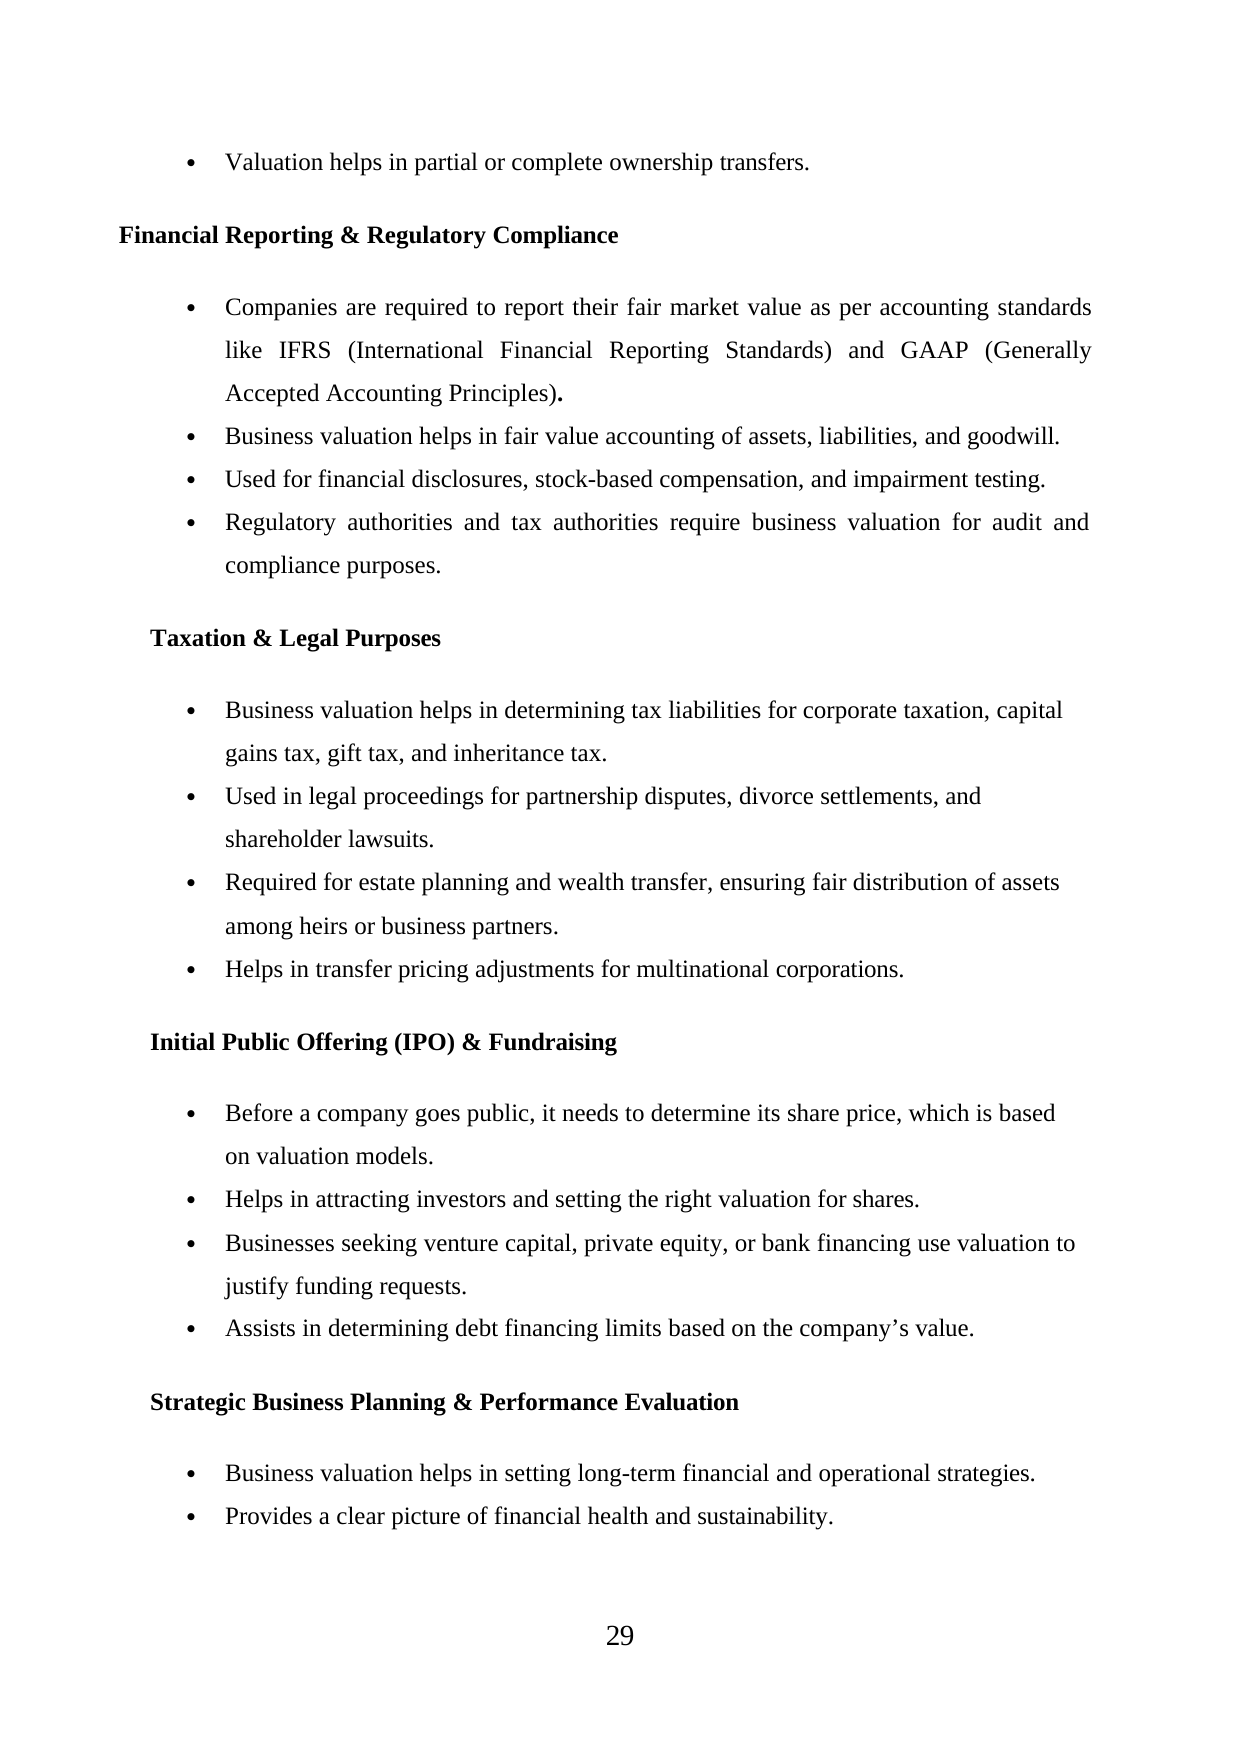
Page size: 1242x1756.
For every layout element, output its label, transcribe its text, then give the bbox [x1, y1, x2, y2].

list Assists in determining debt financing limits based on the company’s value. [187, 1314, 1212, 1342]
list Helps in transfer pricing adjustments for multinational corporations. [187, 954, 1212, 983]
list Business valuation helps in fair value accounting of assets, liabilities, and goodwill. [187, 421, 1212, 450]
list Required for estate planning and wealth transfer, ensuring fair distribution of assets among heirs or business partners. [187, 867, 1061, 939]
list Companies are required to report their fair market value as per accounting standards like IFRS (International Financial Reporting Standards) and GAAP (Generally Accepted Accounting Principles). [187, 292, 1093, 407]
subtitle Taxation & Legal Purposes [150, 623, 1212, 652]
list Businesses seeking venture capital, private equity, or bank financing use valuation to justify funding requests. [187, 1228, 1077, 1299]
subtitle Initial Public Offering (IPO) & Fundraising [150, 1027, 1212, 1056]
list Before a company goes public, it needs to determine its share price, which is based on valuation models. [187, 1098, 1086, 1170]
list Regulatory authorities and tax authorities require business valuation for audit and compliance purposes. [187, 507, 1091, 579]
list Business valuation helps in determining tax liabilities for corporate taxation, capital gains tax, gift tax, and inheritance tax. [187, 695, 1064, 767]
subtitle Financial Reporting & Regulatory Compliance [119, 220, 1212, 249]
list Used for financial disclosures, stock-based compensation, and impairment testing. [187, 464, 1212, 493]
list Valuation helps in partial or complete ownership transfers. [187, 147, 1212, 176]
list Used in legal proceedings for partnership disputes, divorce settlements, and shareholder lawsuits. [187, 781, 1089, 853]
list Provides a clear picture of financial health and sustainability. [187, 1501, 1212, 1530]
subtitle Strategic Business Planning & Performance Evaluation [150, 1387, 1212, 1416]
list Helps in attracting investors and setting the right valuation for shares. [187, 1184, 1212, 1213]
list Business valuation helps in setting long-term financial and operational strategies. [187, 1458, 1212, 1487]
